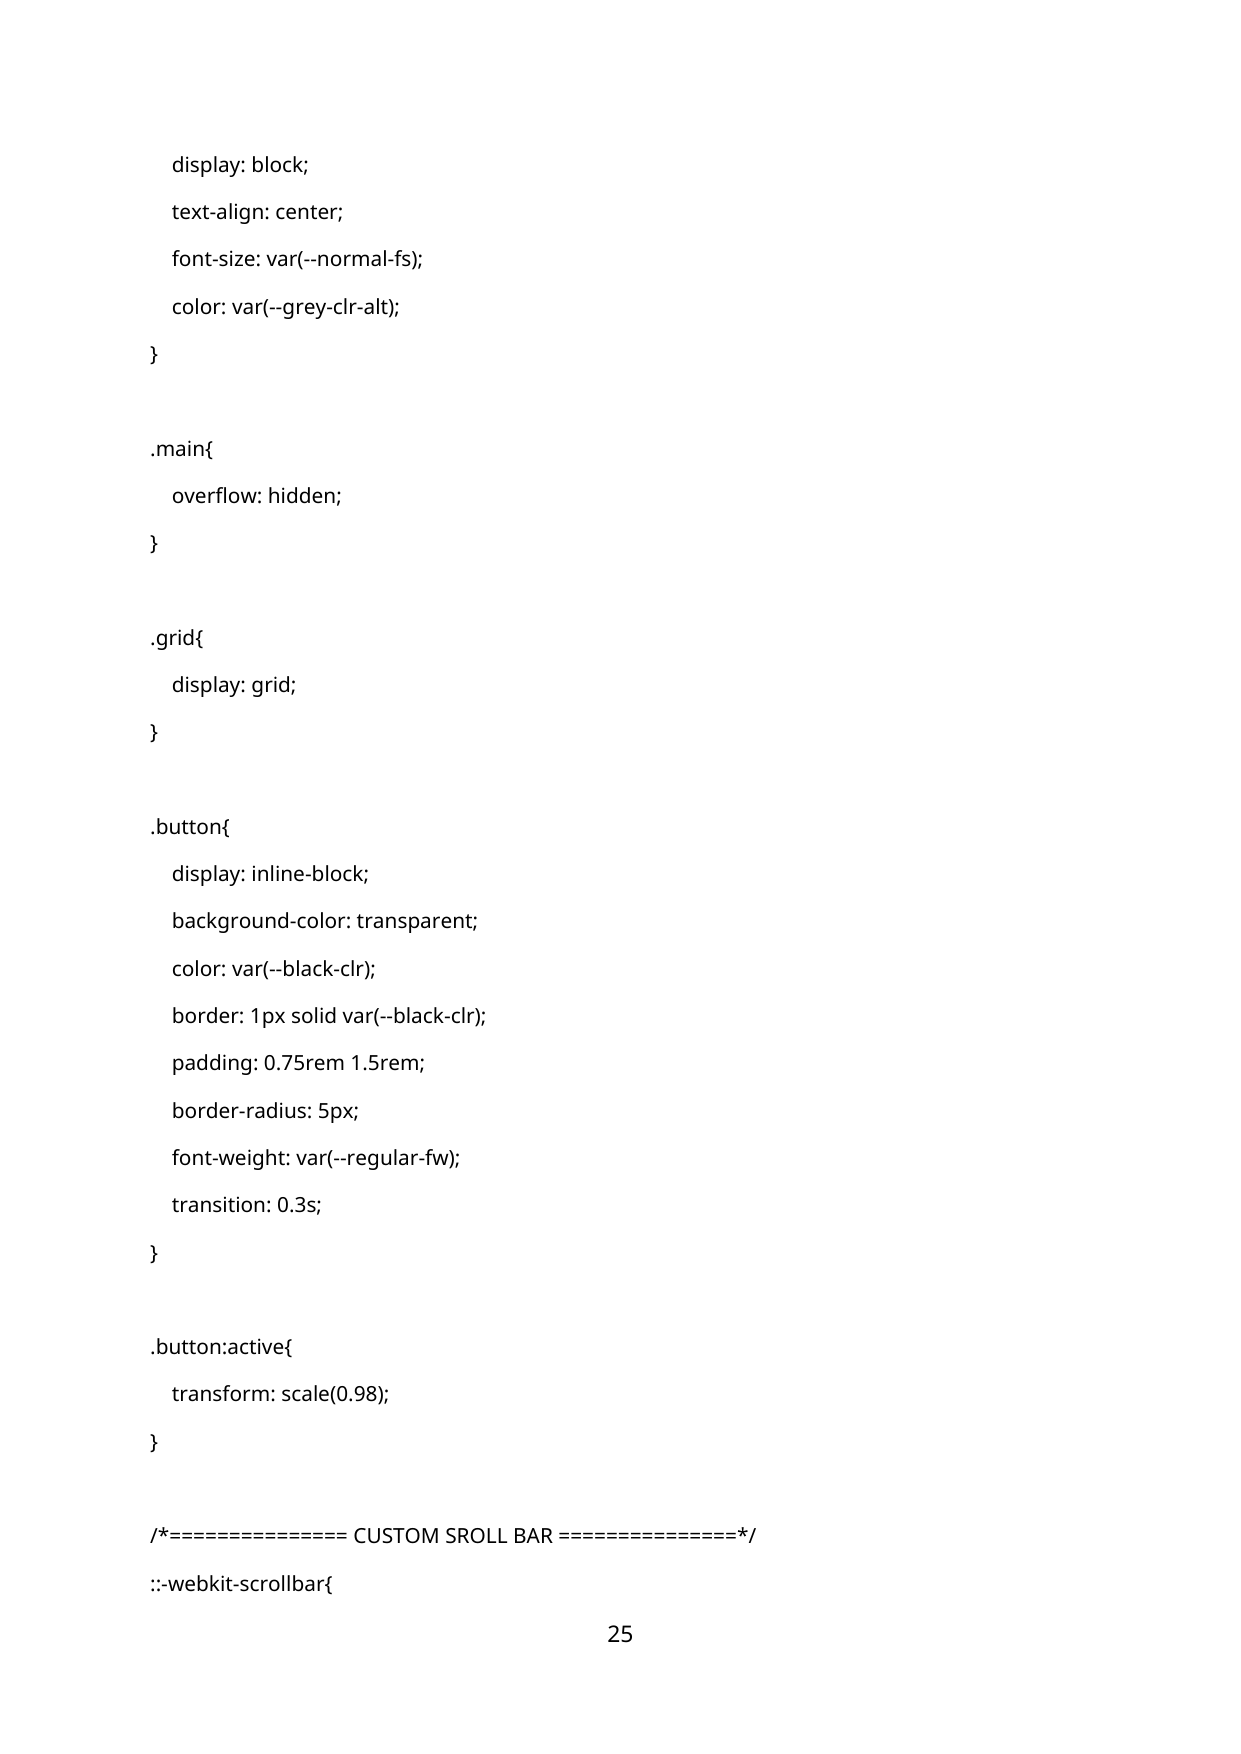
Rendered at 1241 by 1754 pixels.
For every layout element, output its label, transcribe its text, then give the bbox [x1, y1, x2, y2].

text } [150, 717, 1090, 746]
text font-size: var(--normal-fs); [150, 244, 1090, 273]
text color: var(--grey-clr-alt); [150, 292, 1090, 320]
text .grid{ [150, 623, 1090, 651]
text .main{ [150, 434, 1090, 462]
text font-weight: var(--regular-fw); [150, 1143, 1090, 1172]
text overflow: hidden; [150, 481, 1090, 509]
text .button:active{ [150, 1332, 1090, 1361]
text transition: 0.3s; [150, 1190, 1090, 1219]
text } [150, 1238, 1090, 1266]
text .button{ [150, 812, 1090, 841]
text background-color: transparent; [150, 907, 1090, 935]
text display: inline-block; [150, 859, 1090, 888]
text display: grid; [150, 670, 1090, 699]
text border-radius: 5px; [150, 1096, 1090, 1124]
text color: var(--black-clr); [150, 954, 1090, 982]
text } [150, 528, 1090, 557]
text text-align: center; [150, 197, 1090, 226]
text } [150, 339, 1090, 368]
text } [150, 1427, 1090, 1455]
text transform: scale(0.98); [150, 1379, 1090, 1408]
text /*=============== CUSTOM SROLL BAR ===============*/ [150, 1521, 1090, 1550]
text padding: 0.75rem 1.5rem; [150, 1048, 1090, 1077]
text ::-webkit-scrollbar{ [150, 1569, 1090, 1597]
text display: block; [150, 150, 1090, 178]
text border: 1px solid var(--black-clr); [150, 1001, 1090, 1030]
